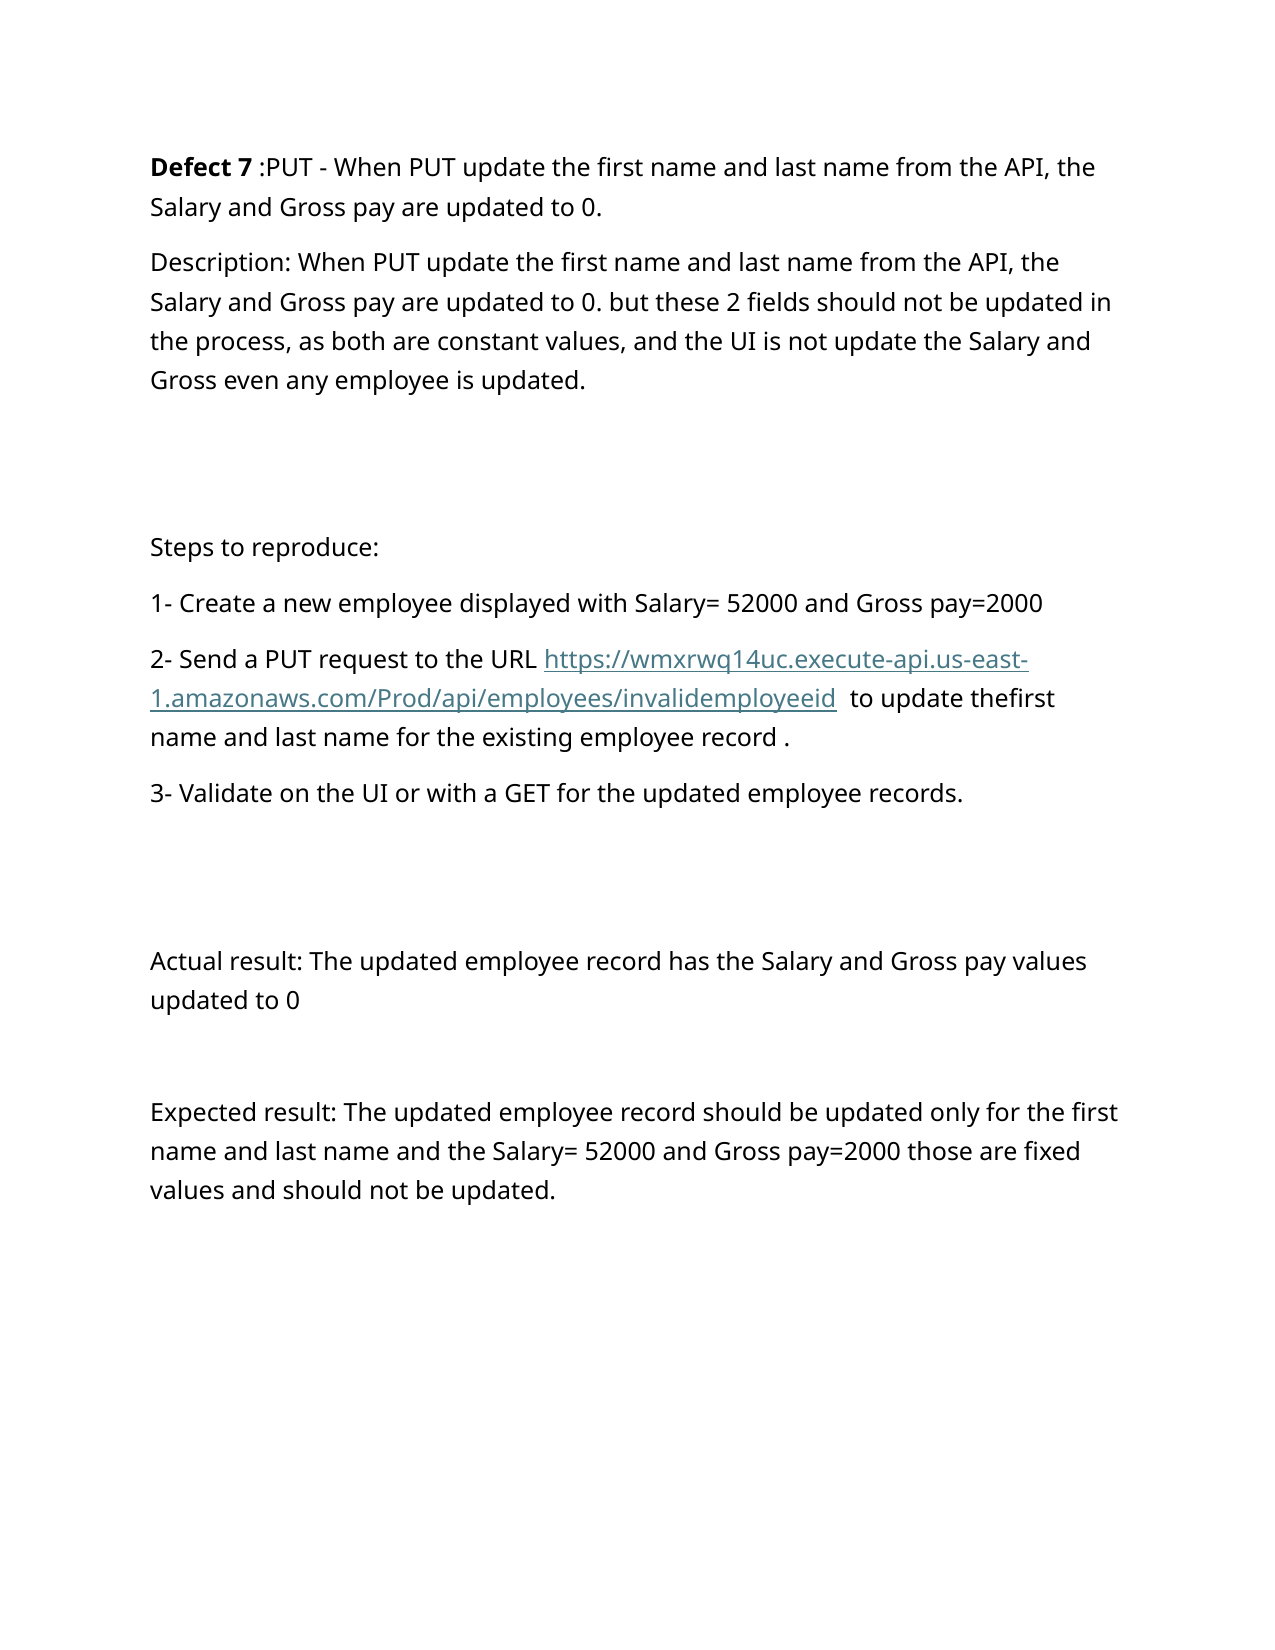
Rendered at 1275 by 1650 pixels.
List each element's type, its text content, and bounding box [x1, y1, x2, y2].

text Actual result: The updated employee record has the Salary and Gross pay values updated to 0 [150, 943, 1125, 1017]
list Create a new employee displayed with Salary= 52000 and Gross pay=2000 [150, 586, 1125, 620]
text Expected result: The updated employee record should be updated only for the first name and last name and the Salary= 52000 and Gross pay=2000 those are fixed values and should not be updated. [150, 1094, 1125, 1207]
list Send a PUT request to the URL https://wmxrwq14uc.execute-api.us-east-1.amazonaws.com/Prod/api/employees/invalidemployeeid to update thefirst name and last name for the existing employee record . [150, 642, 1125, 754]
list Validate on the UI or with a GET for the updated employee records. [150, 776, 1125, 810]
text Defect 7 :PUT - When PUT update the first name and last name from the API, the Salary and Gross pay are updated to 0. [150, 150, 1125, 223]
text Description: When PUT update the first name and last name from the API, the Salary and Gross pay are updated to 0. but these 2 fields should not be updated in the process, as both are constant values, and the UI is not update the Salary and Gross even any employee is updated. [150, 245, 1125, 397]
text Steps to reproduce: [150, 530, 1125, 564]
